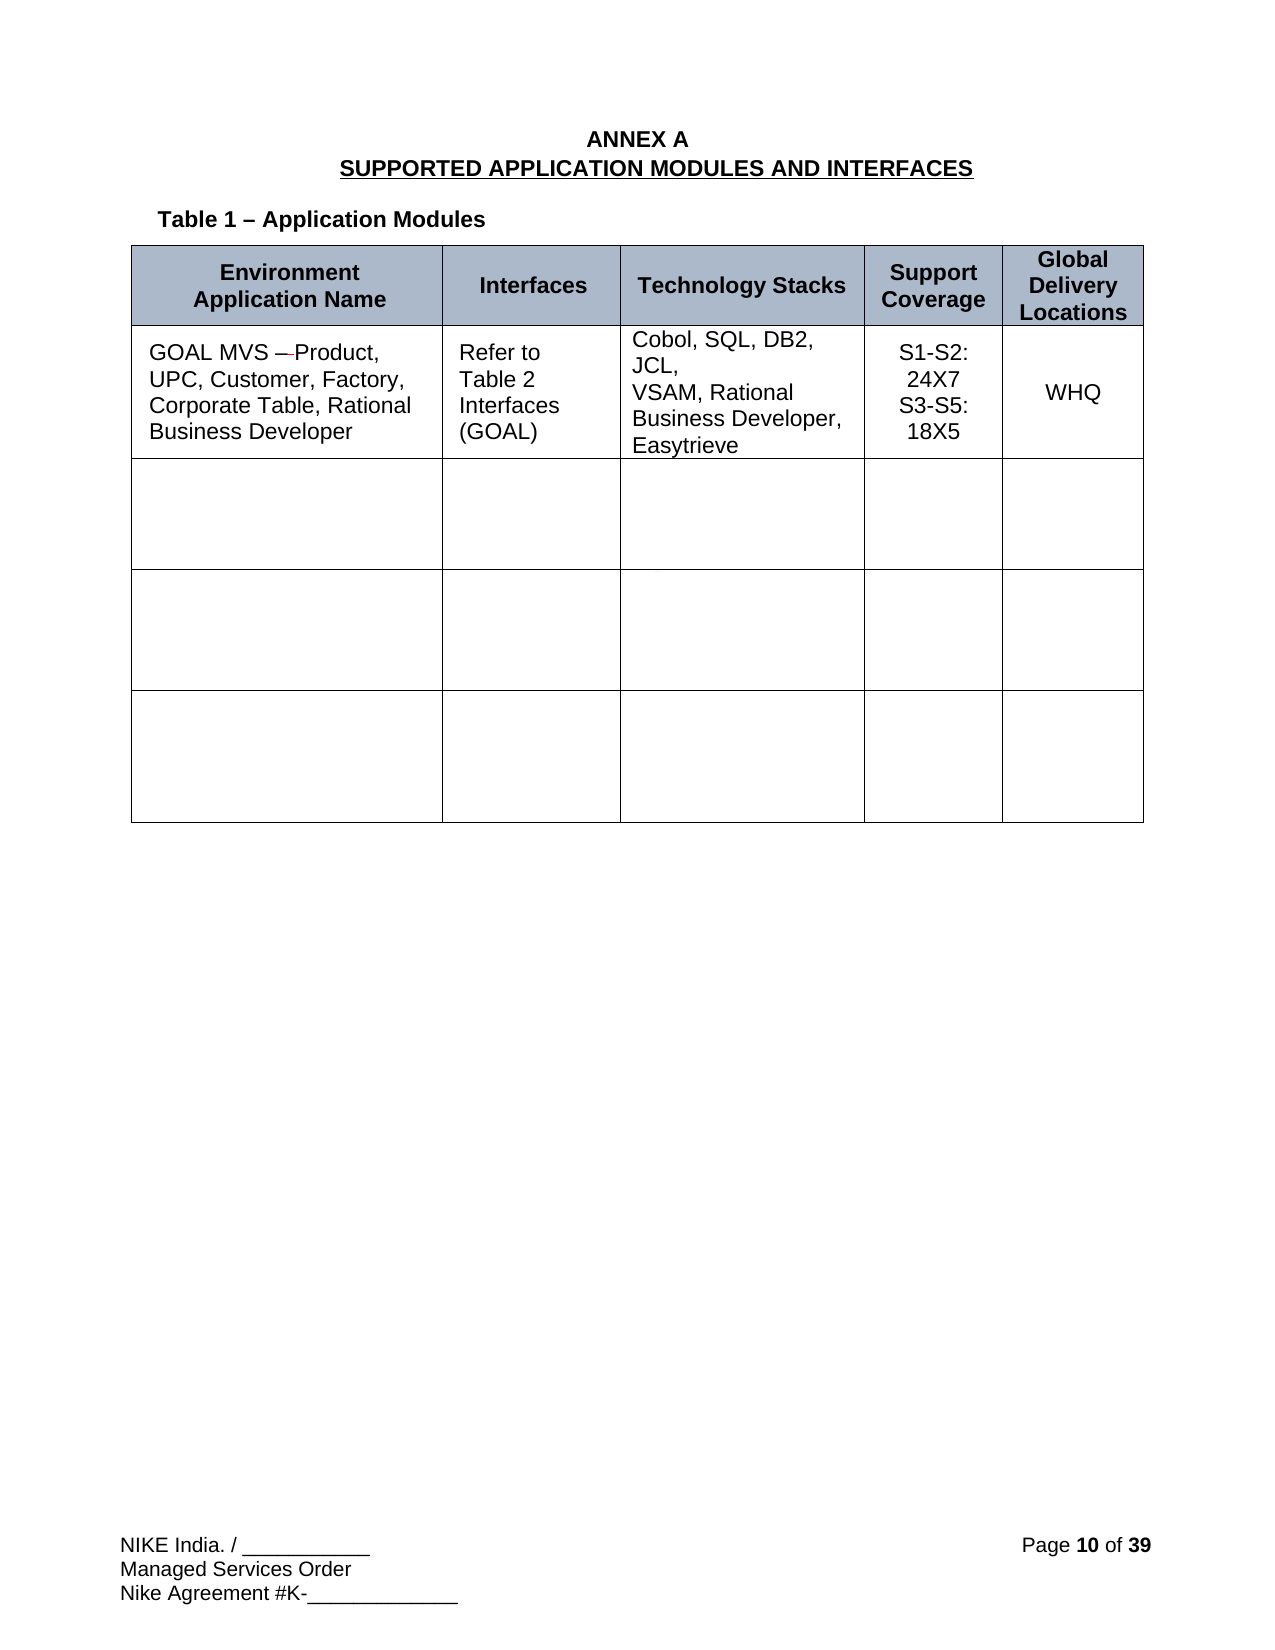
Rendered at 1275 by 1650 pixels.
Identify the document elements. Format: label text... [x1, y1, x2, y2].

table_header Environment Application Name [132, 246, 442, 325]
table_cell [443, 459, 620, 569]
table_cell Cobol, SQL, DB2, JCL, VSAM, Rational Business Developer, Easytrieve [621, 326, 864, 458]
table_header Technology Stacks [621, 246, 864, 325]
table_cell [132, 691, 442, 822]
text SUPPORTED Application Modules and Interfaces [157, 155, 1155, 181]
table_cell [1003, 570, 1143, 690]
table_header Interfaces [443, 246, 620, 325]
table_cell [865, 570, 1002, 690]
table_cell [132, 459, 442, 569]
text ANNEX A [120, 126, 1155, 153]
table_header Support Coverage [865, 246, 1002, 325]
table_cell [621, 459, 864, 569]
table_cell S1-S2: 24X7 S3-S5: 18X5 [865, 326, 1002, 458]
text Table 1 – Application Modules [157, 206, 1155, 232]
table_header Global Delivery Locations [1003, 246, 1143, 325]
table_cell [1003, 459, 1143, 569]
table_cell [443, 570, 620, 690]
table_cell [865, 691, 1002, 822]
table_cell [621, 570, 864, 690]
table_cell [132, 570, 442, 690]
table_cell Refer to Table 2 Interfaces (GOAL) [443, 326, 620, 458]
table_cell [1003, 691, 1143, 822]
table_cell [865, 459, 1002, 569]
table_cell GOAL MVS – Product, UPC, Customer, Factory, Corporate Table, Rational Business Developer [132, 326, 442, 458]
table_cell [621, 691, 864, 822]
table_cell [443, 691, 620, 822]
table_cell WHQ [1003, 326, 1143, 458]
